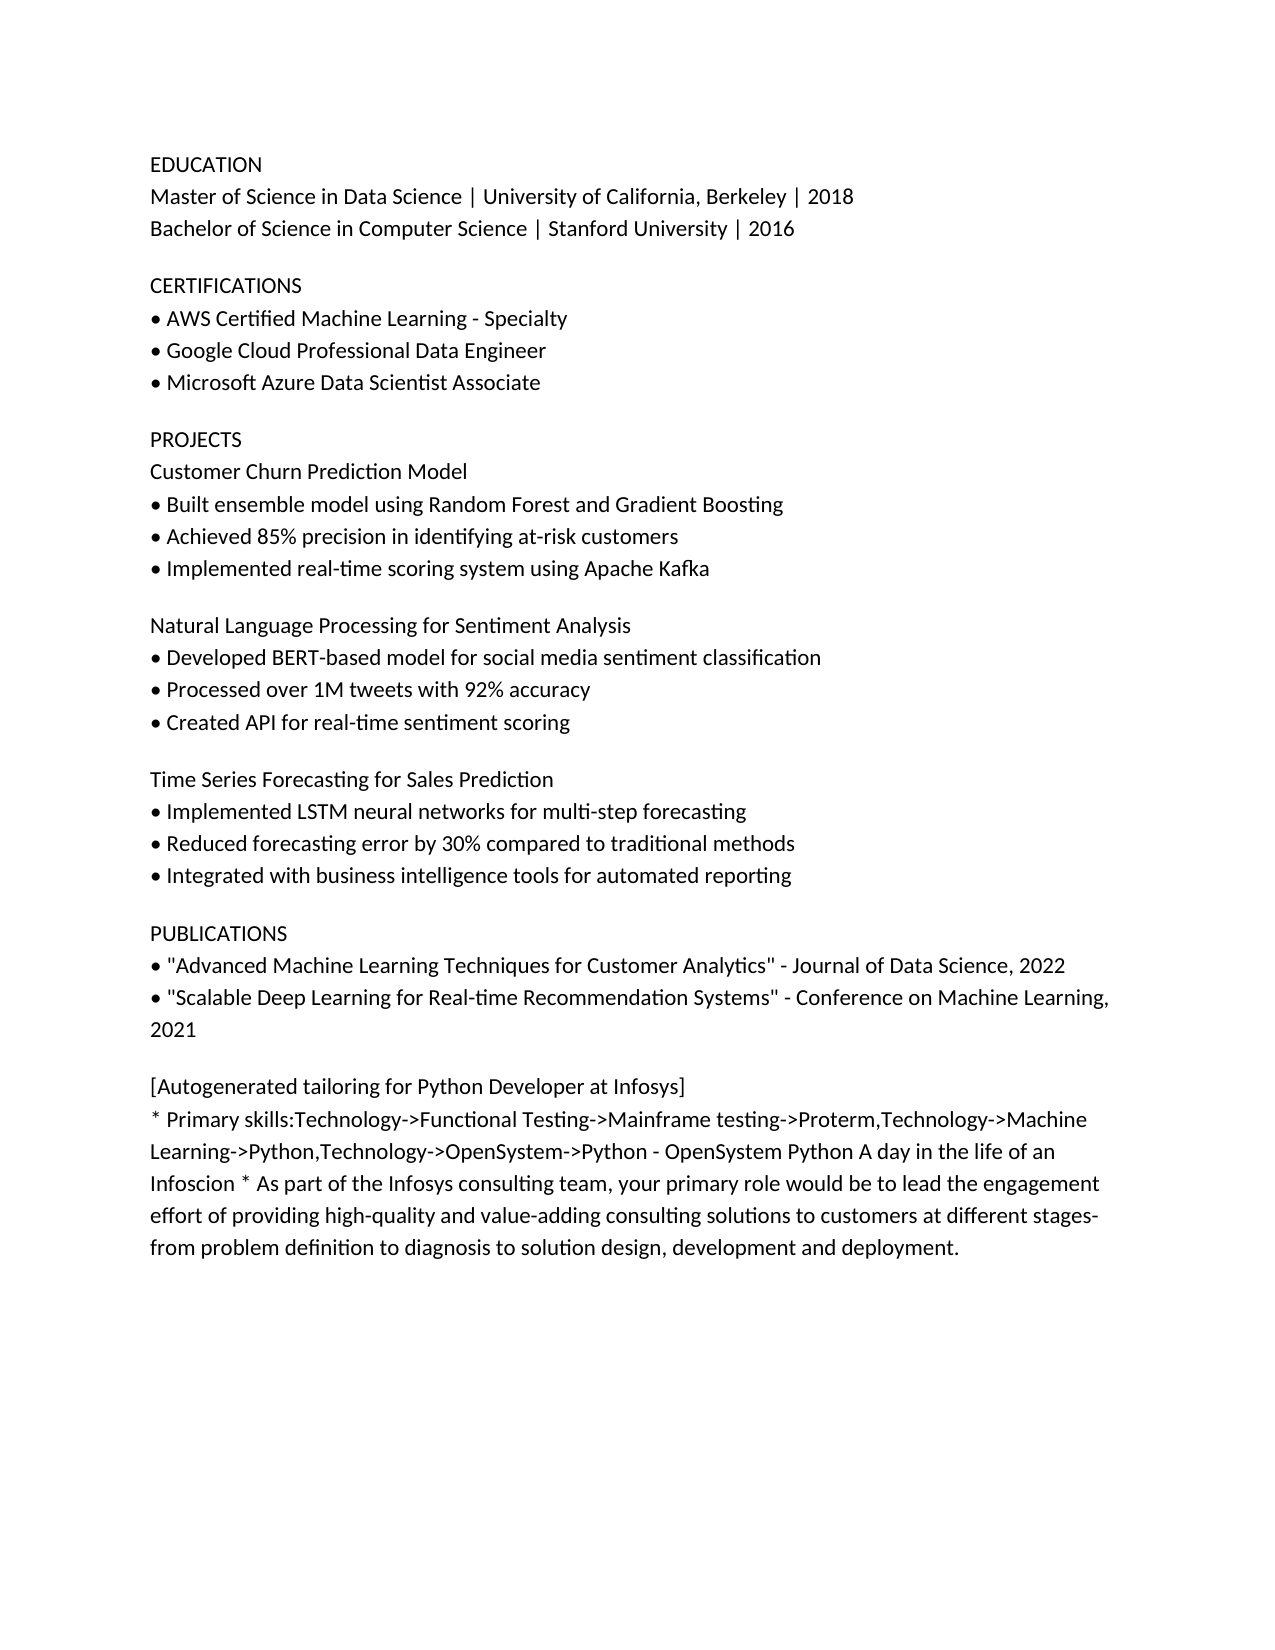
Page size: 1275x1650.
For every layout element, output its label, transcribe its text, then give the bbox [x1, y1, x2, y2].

text CERTIFICATIONS • AWS Certified Machine Learning - Specialty • Google Cloud Professional Data Engineer • Microsoft Azure Data Scientist Associate [150, 272, 1125, 396]
text PROJECTS Customer Churn Prediction Model • Built ensemble model using Random Forest and Gradient Boosting • Achieved 85% precision in identifying at-risk customers • Implemented real-time scoring system using Apache Kafka [150, 425, 1125, 582]
text EDUCATION Master of Science in Data Science | University of California, Berkeley | 2018 Bachelor of Science in Computer Science | Stanford University | 2016 [150, 150, 1125, 242]
text PUBLICATIONS • "Advanced Machine Learning Techniques for Customer Analytics" - Journal of Data Science, 2022 • "Scalable Deep Learning for Real-time Recommendation Systems" - Conference on Machine Learning, 2021 [150, 919, 1125, 1043]
text Natural Language Processing for Sentiment Analysis • Developed BERT-based model for social media sentiment classification • Processed over 1M tweets with 92% accuracy • Created API for real-time sentiment scoring [150, 611, 1125, 736]
text [Autogenerated tailoring for Python Developer at Infosys] * Primary skills:Technology->Functional Testing->Mainframe testing->Proterm,Technology->Machine Learning->Python,Technology->OpenSystem->Python - OpenSystem Python A day in the life of an Infoscion * As part of the Infosys consulting team, your primary role would be to lead the engagement effort of providing high-quality and value-adding consulting solutions to customers at different stages- from problem definition to diagnosis to solution design, development and deployment. [150, 1072, 1125, 1261]
text Time Series Forecasting for Sales Prediction • Implemented LSTM neural networks for multi-step forecasting • Reduced forecasting error by 30% compared to traditional methods • Integrated with business intelligence tools for automated reporting [150, 765, 1125, 889]
